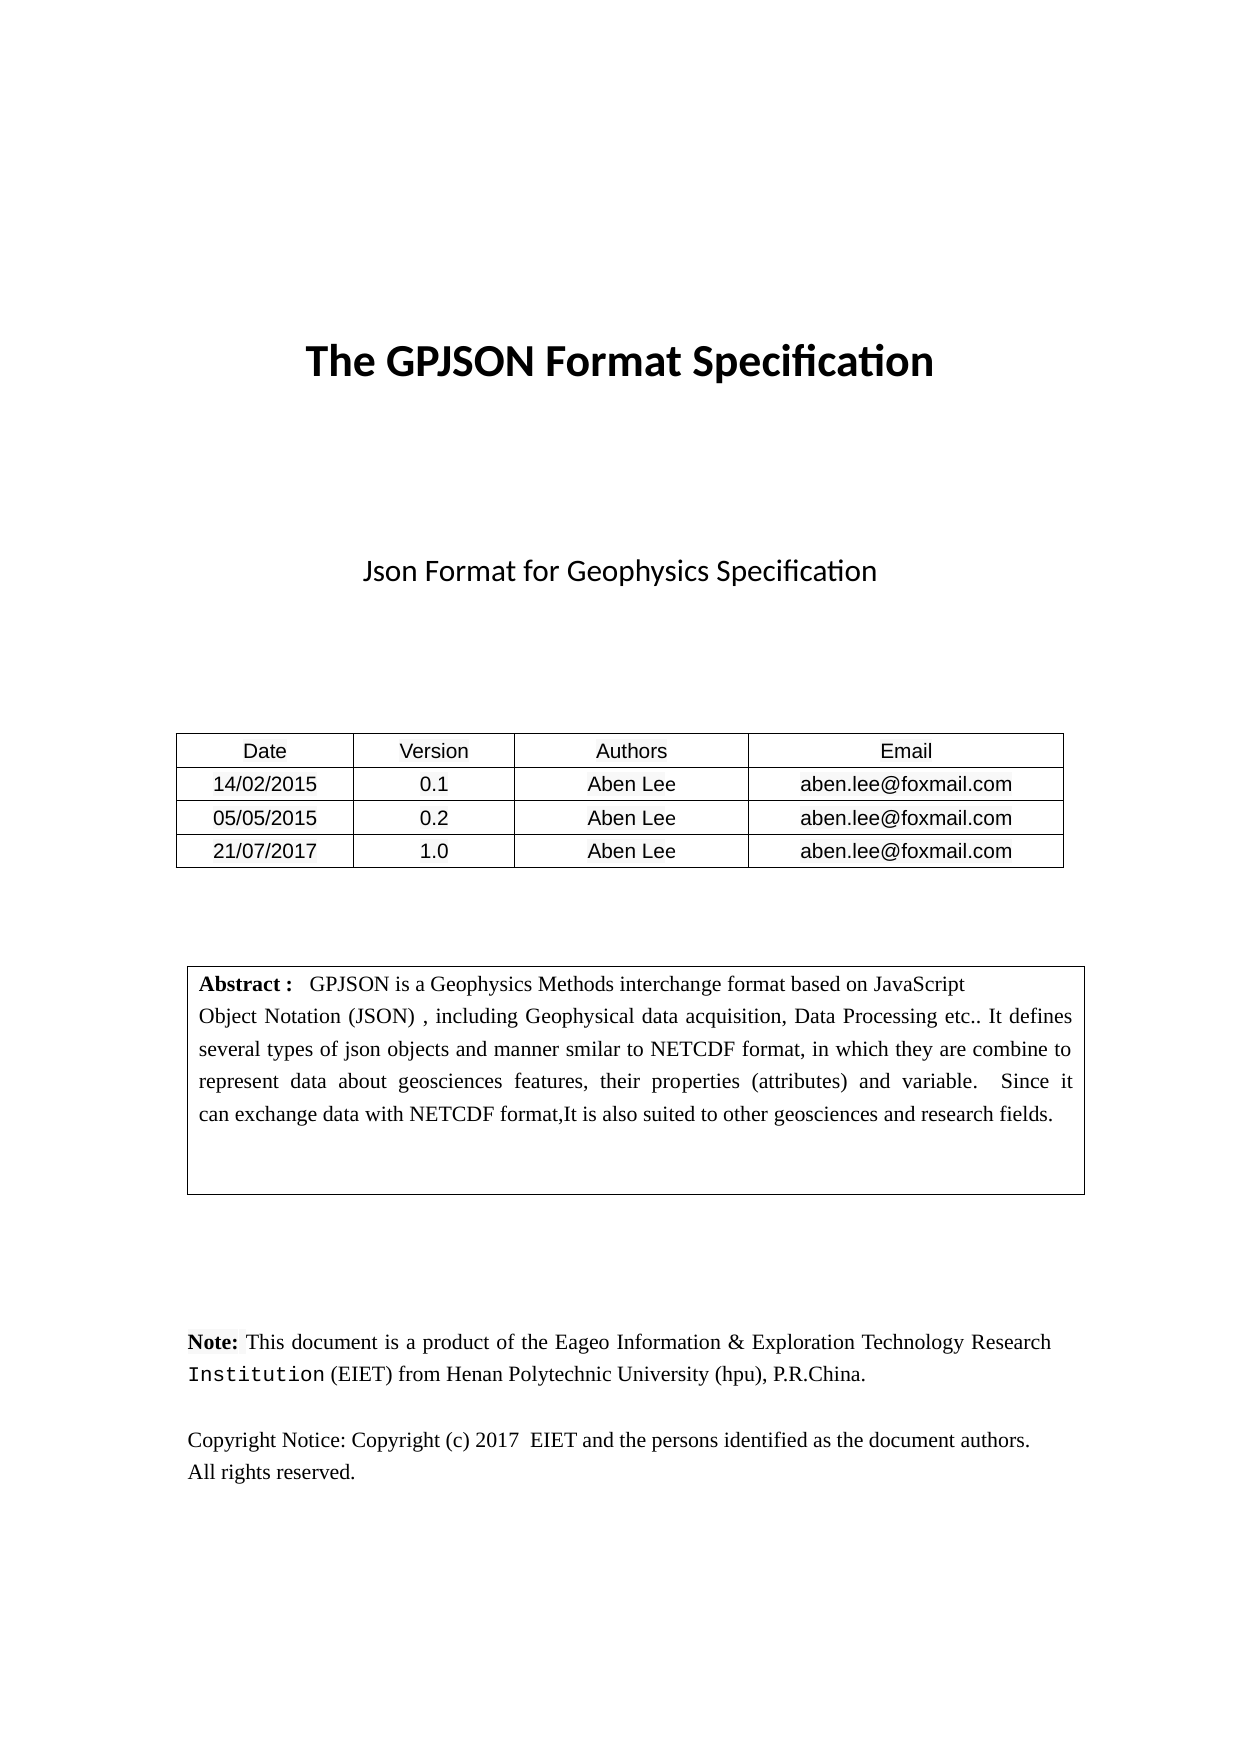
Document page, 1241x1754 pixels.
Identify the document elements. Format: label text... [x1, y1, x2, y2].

table_cell Aben Lee [515, 768, 748, 800]
table_cell 0.1 [354, 768, 514, 800]
table_cell Aben Lee [515, 835, 748, 867]
table_header Date [177, 734, 353, 767]
table_header Abstract : GPJSON is a Geophysics Methods interchange format based on JavaScript Object Notation (JSON) , including Geophysical data acquisition, Data Processing etc.. It defines several types of json objects and manner smilar to NETCDF format, in which they are combine to represent data about geosciences features, their properties (attributes) and variable. Since it can exchange data with NETCDF format,It is also suited to other geosciences and research fields. [188, 967, 1084, 1194]
table_header Authors [515, 734, 748, 767]
table_cell aben.lee@foxmail.com [749, 835, 1063, 867]
table_cell Aben Lee [515, 801, 748, 834]
table_cell aben.lee@foxmail.com [749, 768, 1063, 800]
table_cell 1.0 [354, 835, 514, 867]
table_cell 05/05/2015 [177, 801, 353, 834]
table_cell aben.lee@foxmail.com [749, 801, 1063, 834]
text Copyright Notice: Copyright (c) 2017 EIET and the persons identified as the document authors. All rights reserved. [187, 1423, 1053, 1488]
table_cell 14/02/2015 [177, 768, 353, 800]
table_header Version [354, 734, 514, 767]
text Json Format for Geophysics Specification [187, 538, 1053, 603]
table_cell 0.2 [354, 801, 514, 834]
subtitle The GPJSON Format Specification [187, 327, 1053, 392]
table_header Email [749, 734, 1063, 767]
table_cell 21/07/2017 [177, 835, 353, 867]
text Note: This document is a product of the Eageo Information & Exploration Technology Research Institution (EIET) from Henan Polytechnic University (hpu), P.R.China. [187, 1325, 1053, 1390]
